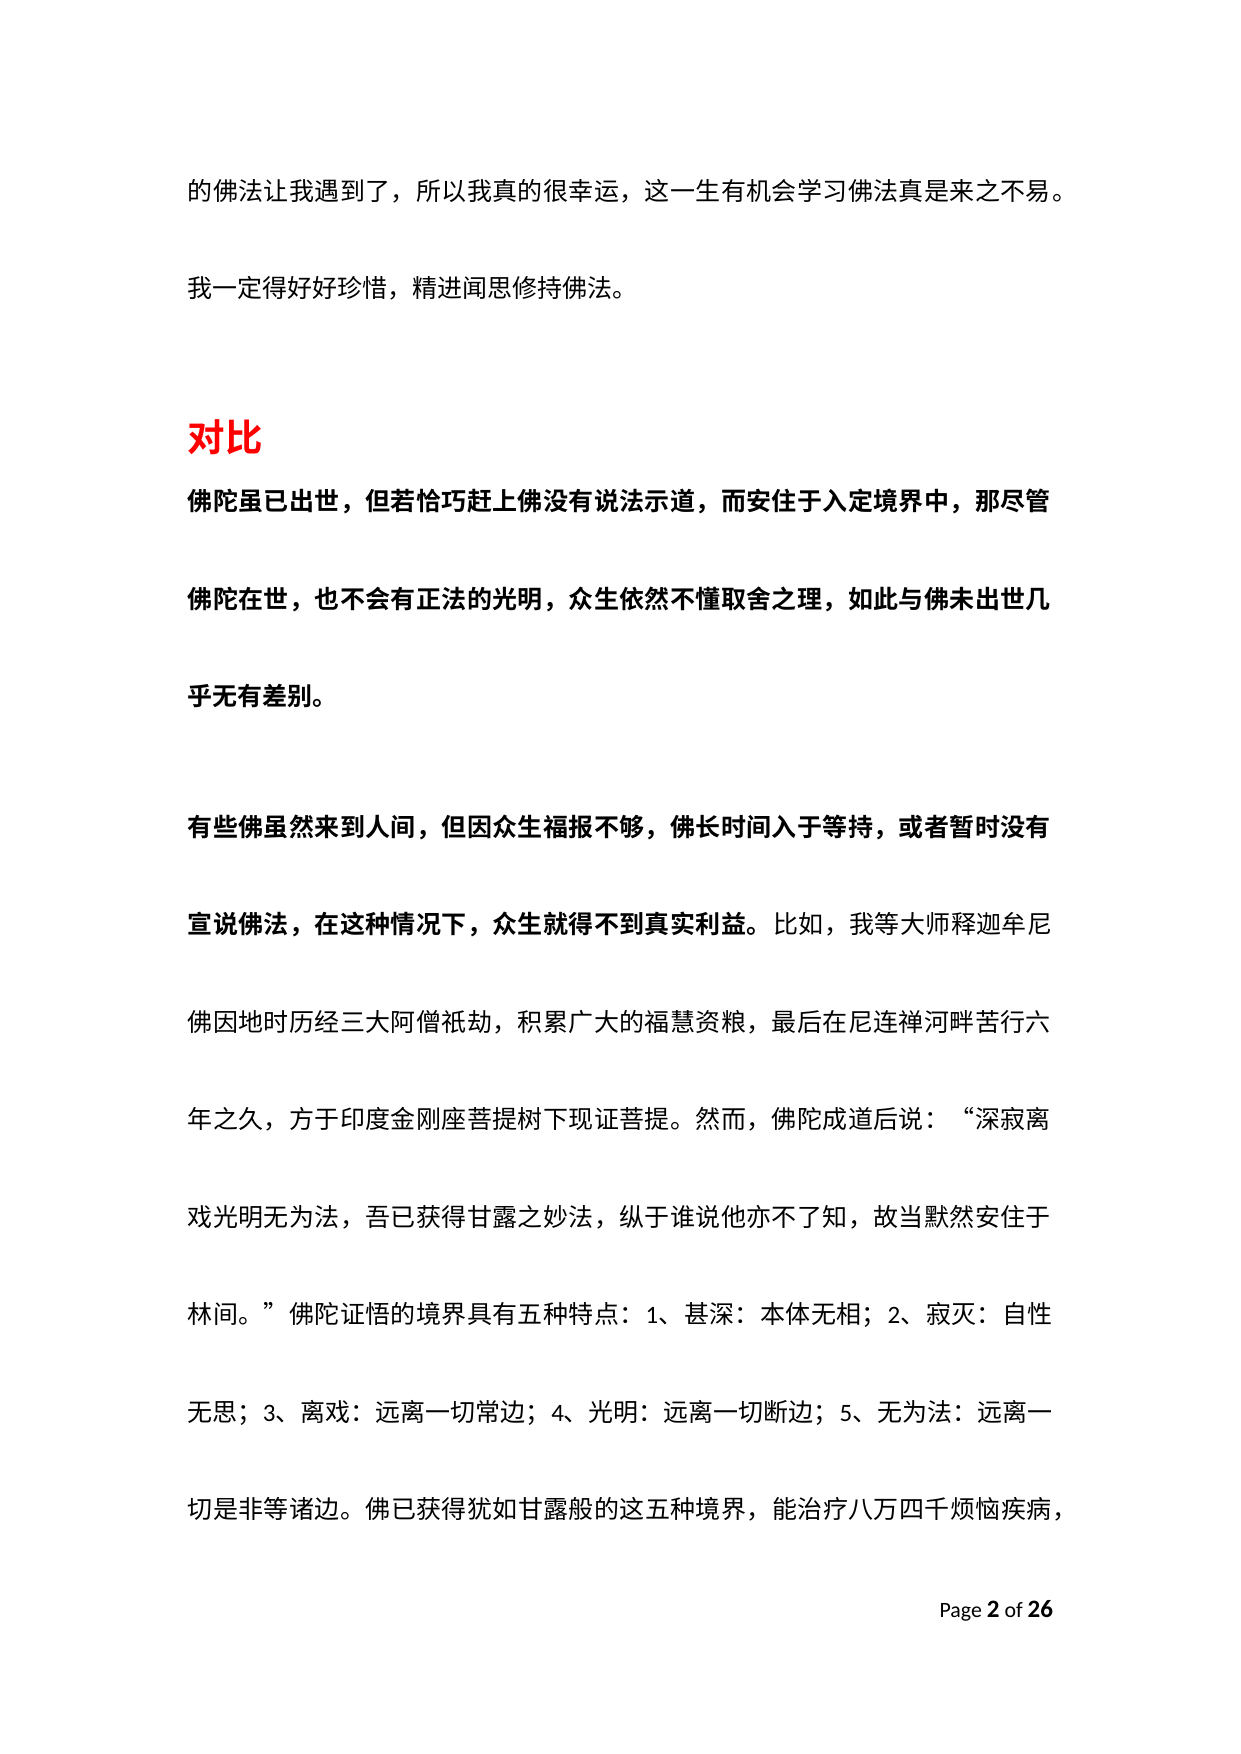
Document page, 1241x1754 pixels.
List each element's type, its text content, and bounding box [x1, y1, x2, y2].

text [187, 793, 1053, 1541]
text 对比 [187, 402, 1053, 467]
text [187, 157, 1053, 319]
text 佛陀虽已出世，但若恰巧赶上佛没有说法示道，而安住于入定境界中，那尽管佛陀在世，也不会有正法的光明，众生依然不懂取舍之理，如此与佛未出世几乎无有差别。 [187, 467, 1053, 727]
